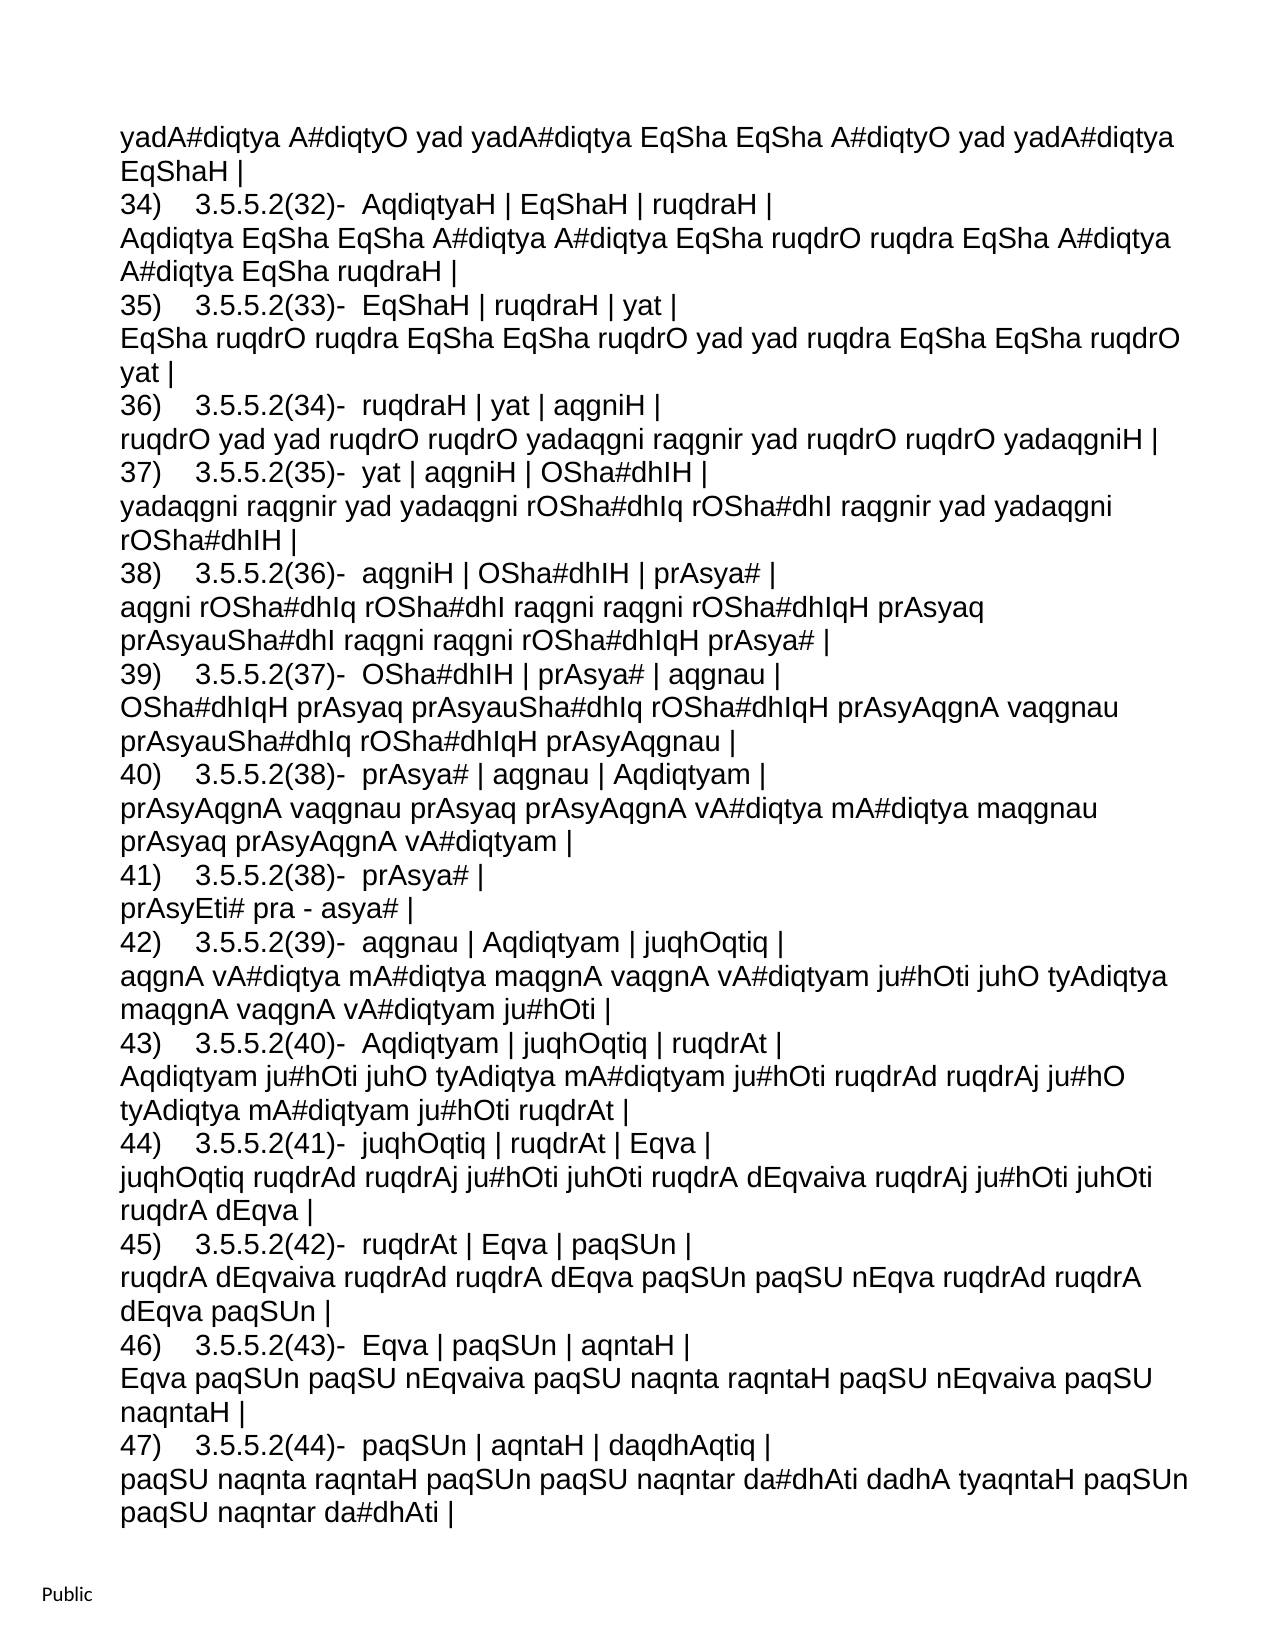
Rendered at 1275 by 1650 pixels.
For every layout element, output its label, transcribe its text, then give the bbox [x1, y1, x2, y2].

text yadA#diqtya A#diqtyO yad yadA#diqtya EqSha EqSha A#diqtyO yad yadA#diqtya EqShaH | [120, 120, 1200, 187]
text 45) 3.5.5.2(42)- ruqdrAt | Eqva | paqSUn | [120, 1227, 1200, 1260]
text paqSU naqnta raqntaH paqSUn paqSU naqntar da#dhAti dadhA tyaqntaH paqSUn paqSU naqntar da#dhAti | [120, 1462, 1200, 1529]
text 43) 3.5.5.2(40)- Aqdiqtyam | juqhOqtiq | ruqdrAt | [120, 1026, 1200, 1059]
text 40) 3.5.5.2(38)- prAsya# | aqgnau | Aqdiqtyam | [120, 757, 1200, 791]
text prAsyAqgnA vaqgnau prAsyaq prAsyAqgnA vA#diqtya mA#diqtya maqgnau prAsyaq prAsyAqgnA vA#diqtyam | [120, 791, 1200, 858]
text Aqdiqtyam ju#hOti juhO tyAdiqtya mA#diqtyam ju#hOti ruqdrAd ruqdrAj ju#hO tyAdiqtya mA#diqtyam ju#hOti ruqdrAt | [120, 1059, 1200, 1126]
text 34) 3.5.5.2(32)- AqdiqtyaH | EqShaH | ruqdraH | [120, 187, 1200, 221]
text 38) 3.5.5.2(36)- aqgniH | OSha#dhIH | prAsya# | [120, 556, 1200, 589]
text 42) 3.5.5.2(39)- aqgnau | Aqdiqtyam | juqhOqtiq | [120, 925, 1200, 958]
text aqgnA vA#diqtya mA#diqtya maqgnA vaqgnA vA#diqtyam ju#hOti juhO tyAdiqtya maqgnA vaqgnA vA#diqtyam ju#hOti | [120, 958, 1200, 1026]
text prAsyEti# pra - asya# | [120, 891, 1200, 925]
text 35) 3.5.5.2(33)- EqShaH | ruqdraH | yat | [120, 288, 1200, 321]
text EqSha ruqdrO ruqdra EqSha EqSha ruqdrO yad yad ruqdra EqSha EqSha ruqdrO yat | [120, 321, 1200, 388]
text juqhOqtiq ruqdrAd ruqdrAj ju#hOti juhOti ruqdrA dEqvaiva ruqdrAj ju#hOti juhOti ruqdrA dEqva | [120, 1160, 1200, 1227]
text 36) 3.5.5.2(34)- ruqdraH | yat | aqgniH | [120, 388, 1200, 422]
text ruqdrA dEqvaiva ruqdrAd ruqdrA dEqva paqSUn paqSU nEqva ruqdrAd ruqdrA dEqva paqSUn | [120, 1260, 1200, 1327]
text yadaqgni raqgnir yad yadaqgni rOSha#dhIq rOSha#dhI raqgnir yad yadaqgni rOSha#dhIH | [120, 489, 1200, 556]
text 39) 3.5.5.2(37)- OSha#dhIH | prAsya# | aqgnau | [120, 657, 1200, 690]
text 47) 3.5.5.2(44)- paqSUn | aqntaH | daqdhAqtiq | [120, 1428, 1200, 1462]
text Eqva paqSUn paqSU nEqvaiva paqSU naqnta raqntaH paqSU nEqvaiva paqSU naqntaH | [120, 1361, 1200, 1428]
text 44) 3.5.5.2(41)- juqhOqtiq | ruqdrAt | Eqva | [120, 1126, 1200, 1160]
text Aqdiqtya EqSha EqSha A#diqtya A#diqtya EqSha ruqdrO ruqdra EqSha A#diqtya A#diqtya EqSha ruqdraH | [120, 221, 1200, 288]
text 37) 3.5.5.2(35)- yat | aqgniH | OSha#dhIH | [120, 455, 1200, 489]
text aqgni rOSha#dhIq rOSha#dhI raqgni raqgni rOSha#dhIqH prAsyaq prAsyauSha#dhI raqgni raqgni rOSha#dhIqH prAsya# | [120, 589, 1200, 657]
text 46) 3.5.5.2(43)- Eqva | paqSUn | aqntaH | [120, 1327, 1200, 1361]
text 41) 3.5.5.2(38)- prAsya# | [120, 858, 1200, 891]
text ruqdrO yad yad ruqdrO ruqdrO yadaqgni raqgnir yad ruqdrO ruqdrO yadaqgniH | [120, 422, 1200, 455]
text OSha#dhIqH prAsyaq prAsyauSha#dhIq rOSha#dhIqH prAsyAqgnA vaqgnau prAsyauSha#dhIq rOSha#dhIqH prAsyAqgnau | [120, 690, 1200, 757]
